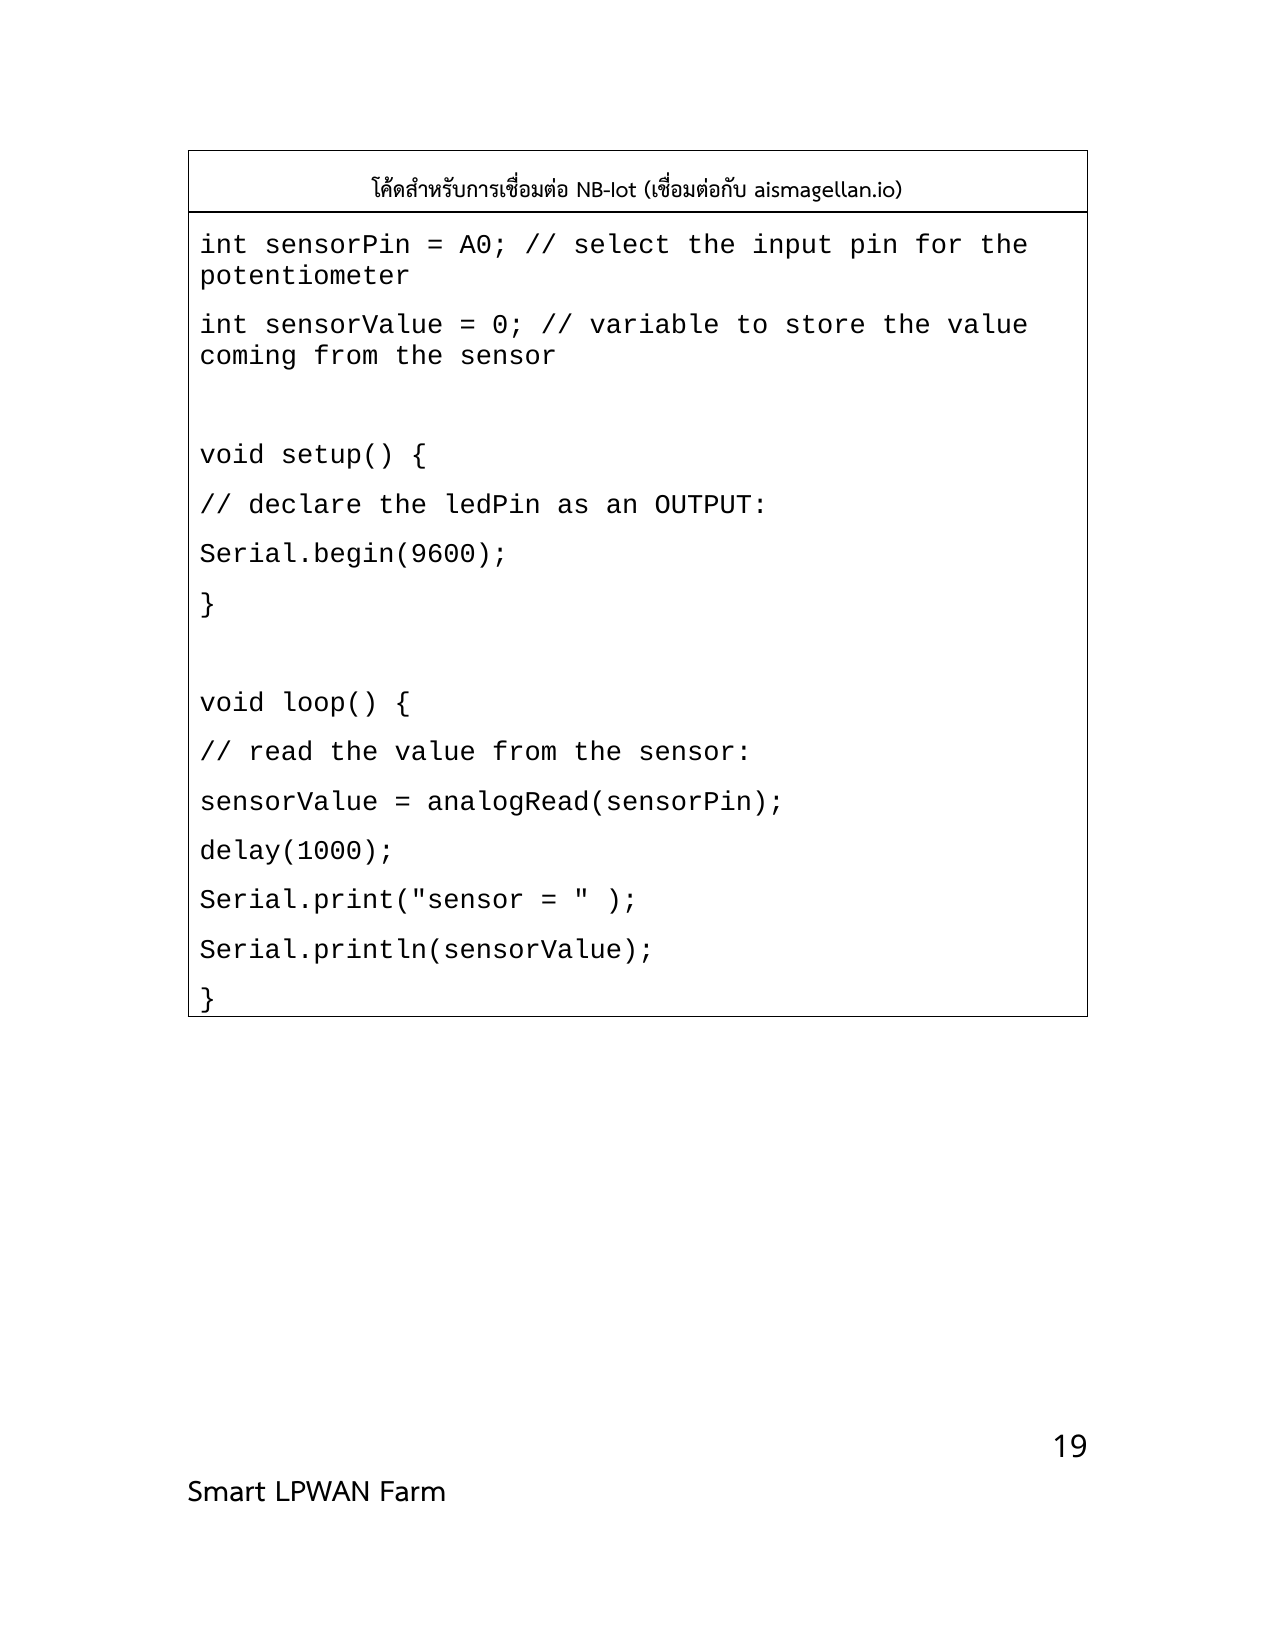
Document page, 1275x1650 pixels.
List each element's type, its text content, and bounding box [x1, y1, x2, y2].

table_cell int sensorPin = A0; // select the input pin for the potentiometer int sensorValue = 0; // variable to store the value coming from the sensor void setup() { // declare the ledPin as an OUTPUT: Serial.begin(9600); } void loop() { // read the value from the sensor: sensorValue = analogRead(sensorPin); delay(1000); Serial.print("sensor = " ); Serial.println(sensorValue); } [189, 213, 1087, 1016]
table_header โค้ดสำหรับการเชื่อมต่อ NB-Iot (เชื่อมต่อกับ aismagellan.io) [189, 151, 1087, 211]
